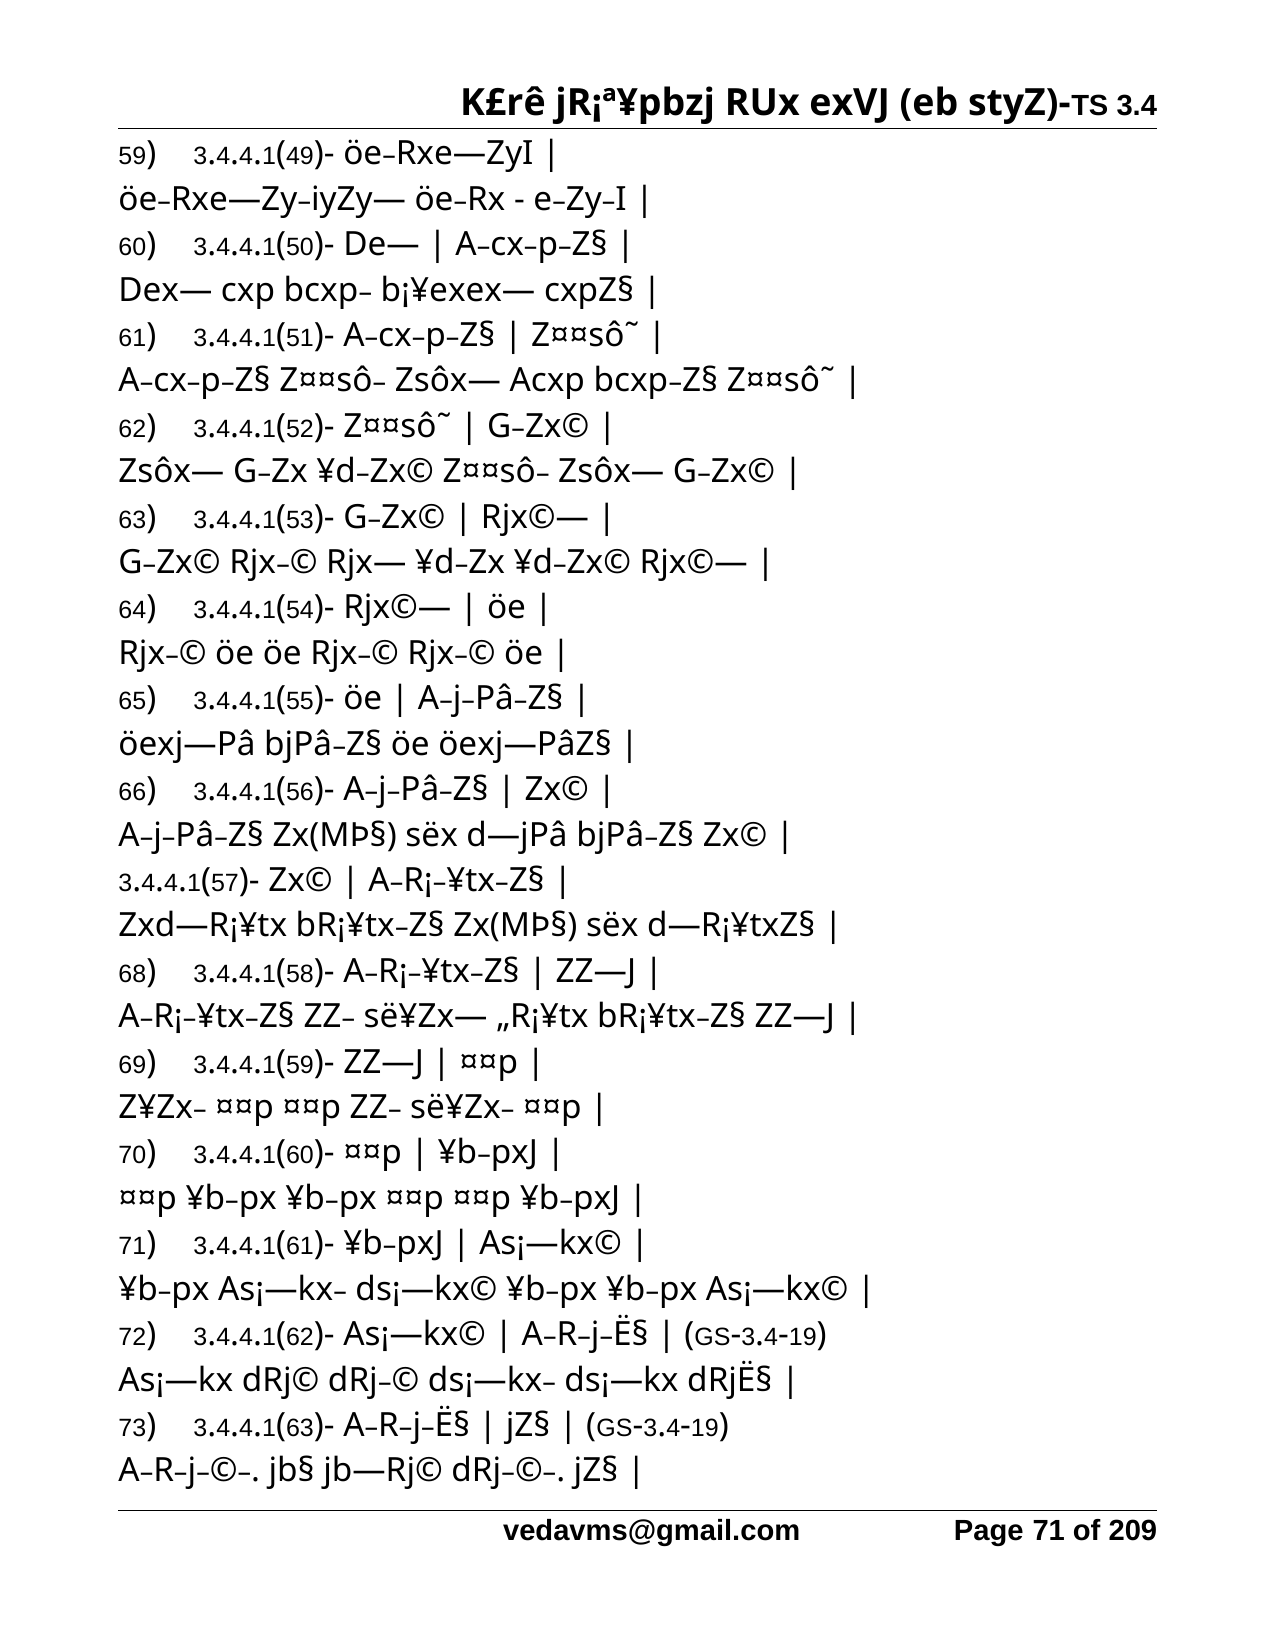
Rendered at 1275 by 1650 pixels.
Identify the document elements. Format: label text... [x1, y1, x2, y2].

text 70) 3.4.4.1(60)- ¤¤p | ¥b–pxJ | [118, 1128, 1157, 1174]
text öe–Rxe—Zy–iyZy— öe–Rx - e–Zy–I | [118, 174, 1157, 220]
text Rjx–© öe öe Rjx–© Rjx–© öe | [118, 629, 1157, 674]
text Zxd—R¡¥tx bR¡¥tx–Z§ Zx(MÞ§) sëx d—R¡¥txZ§ | [118, 901, 1157, 947]
text A–R¡–¥tx–Z§ ZZ– së¥Zx— „R¡¥tx bR¡¥tx–Z§ ZZ—J | [118, 992, 1157, 1037]
text öexj—Pâ bjPâ–Z§ öe öexj—PâZ§ | [118, 719, 1157, 765]
text Dex— cxp bcxp– b¡¥exex— cxpZ§ | [118, 265, 1157, 311]
text 72) 3.4.4.1(62)- As¡—kx© | A–R–j–Ë§ | (GS-3.4-19) [118, 1310, 1157, 1355]
text 62) 3.4.4.1(52)- Z¤¤sô˜ | G–Zx© | [118, 402, 1157, 447]
text A–cx–p–Z§ Z¤¤sô– Zsôx— Acxp bcxp–Z§ Z¤¤sô˜ | [118, 356, 1157, 402]
text 3.4.4.1(57)- Zx© | A–R¡–¥tx–Z§ | [118, 856, 1157, 901]
text 64) 3.4.4.1(54)- Rjx©— | öe | [118, 583, 1157, 629]
text Z¥Zx– ¤¤p ¤¤p ZZ– së¥Zx– ¤¤p | [118, 1083, 1157, 1128]
text ¥b–px As¡—kx– ds¡—kx© ¥b–px ¥b–px As¡—kx© | [118, 1264, 1157, 1310]
text 59) 3.4.4.1(49)- öe–Rxe—ZyI | [118, 129, 1157, 174]
text A–j–Pâ–Z§ Zx(MÞ§) sëx d—jPâ bjPâ–Z§ Zx© | [118, 810, 1157, 856]
text 65) 3.4.4.1(55)- öe | A–j–Pâ–Z§ | [118, 674, 1157, 719]
text As¡—kx dRj© dRj–© ds¡—kx– ds¡—kx dRjË§ | [118, 1355, 1157, 1401]
text 69) 3.4.4.1(59)- ZZ—J | ¤¤p | [118, 1037, 1157, 1083]
text A–R–j–©–. jb§ jb—Rj© dRj–©–. jZ§ | [118, 1446, 1157, 1492]
text 63) 3.4.4.1(53)- G–Zx© | Rjx©— | [118, 492, 1157, 538]
text ¤¤p ¥b–px ¥b–px ¤¤p ¤¤p ¥b–pxJ | [118, 1174, 1157, 1219]
text 61) 3.4.4.1(51)- A–cx–p–Z§ | Z¤¤sô˜ | [118, 311, 1157, 356]
text 66) 3.4.4.1(56)- A–j–Pâ–Z§ | Zx© | [118, 765, 1157, 810]
text 71) 3.4.4.1(61)- ¥b–pxJ | As¡—kx© | [118, 1219, 1157, 1264]
text Zsôx— G–Zx ¥d–Zx© Z¤¤sô– Zsôx— G–Zx© | [118, 447, 1157, 492]
text 68) 3.4.4.1(58)- A–R¡–¥tx–Z§ | ZZ—J | [118, 947, 1157, 992]
text G–Zx© Rjx–© Rjx— ¥d–Zx ¥d–Zx© Rjx©— | [118, 538, 1157, 583]
text 60) 3.4.4.1(50)- De— | A–cx–p–Z§ | [118, 220, 1157, 265]
text 73) 3.4.4.1(63)- A–R–j–Ë§ | jZ§ | (GS-3.4-19) [118, 1401, 1157, 1446]
